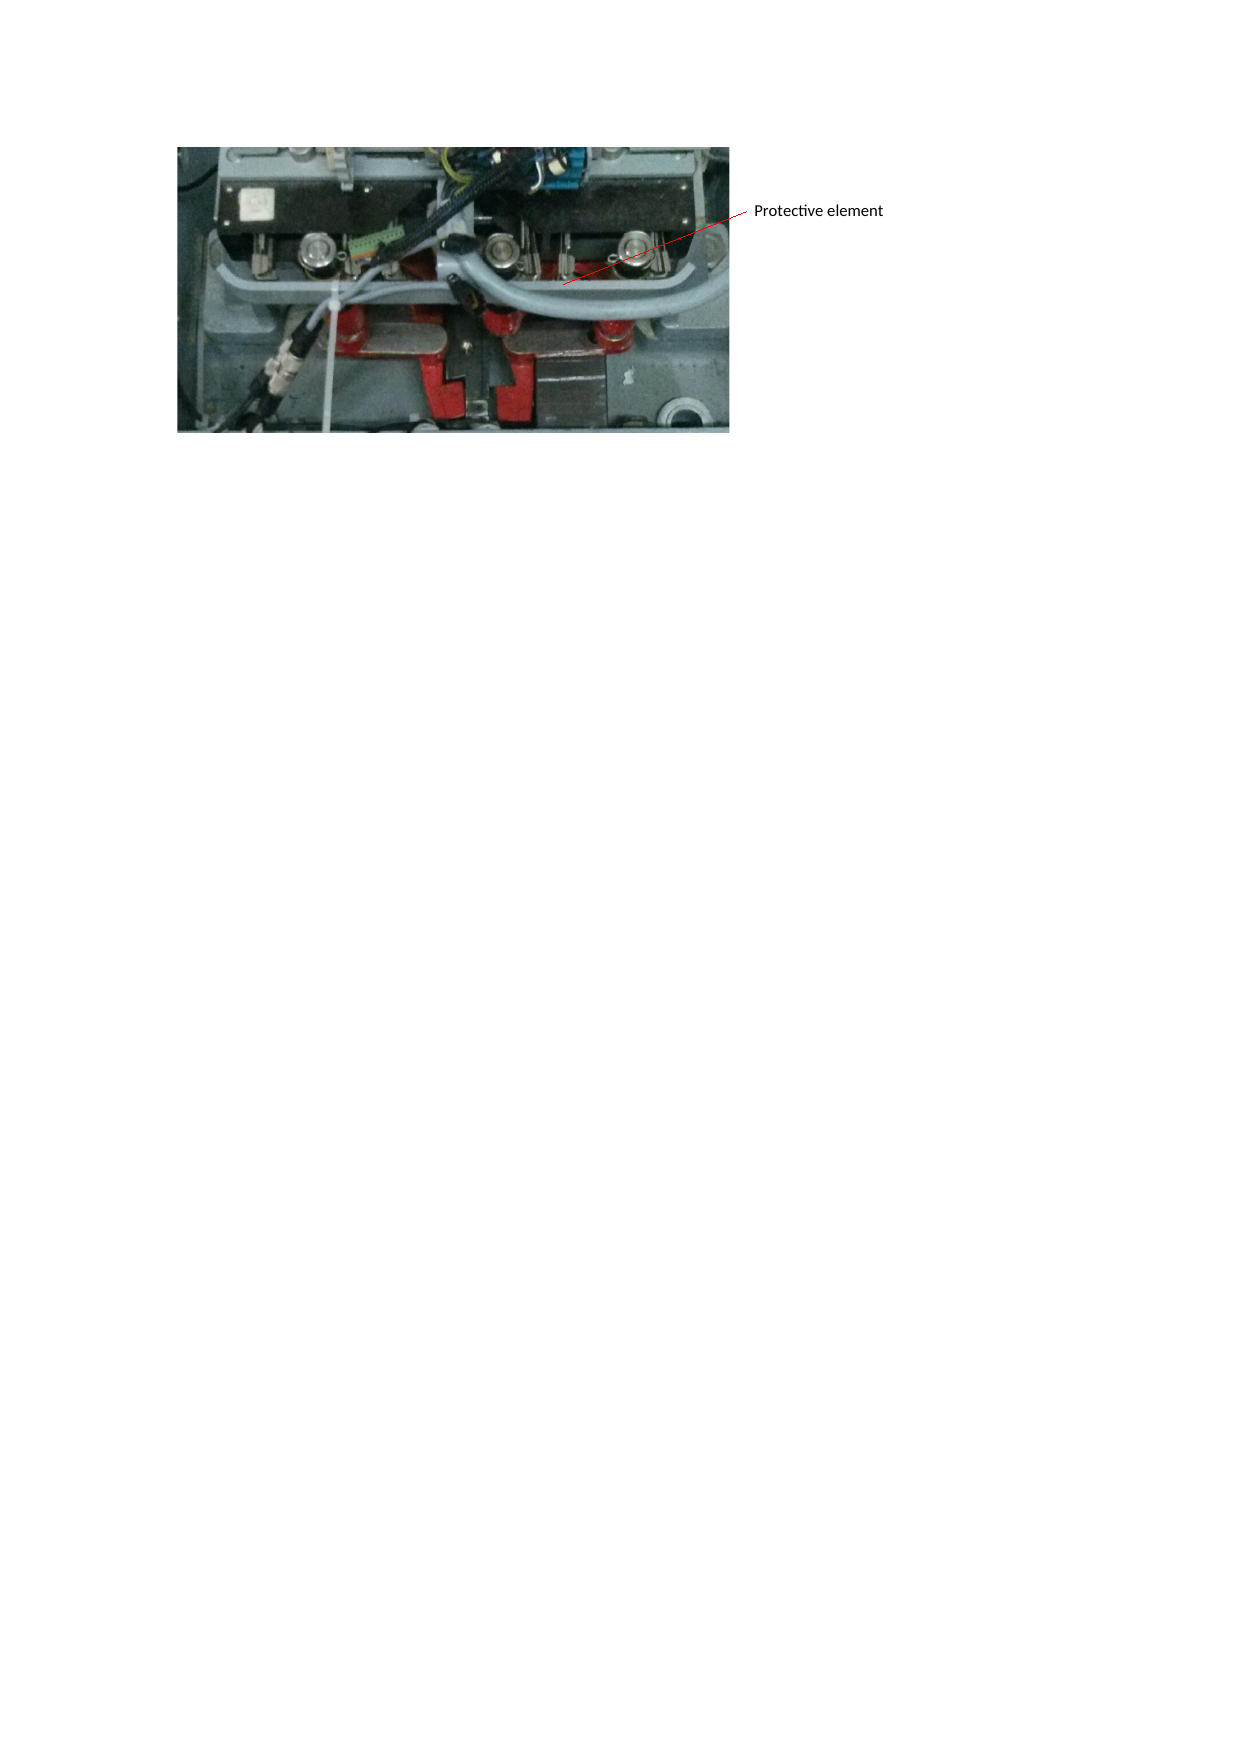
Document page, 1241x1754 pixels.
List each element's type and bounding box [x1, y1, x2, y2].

picture [177, 147, 730, 433]
